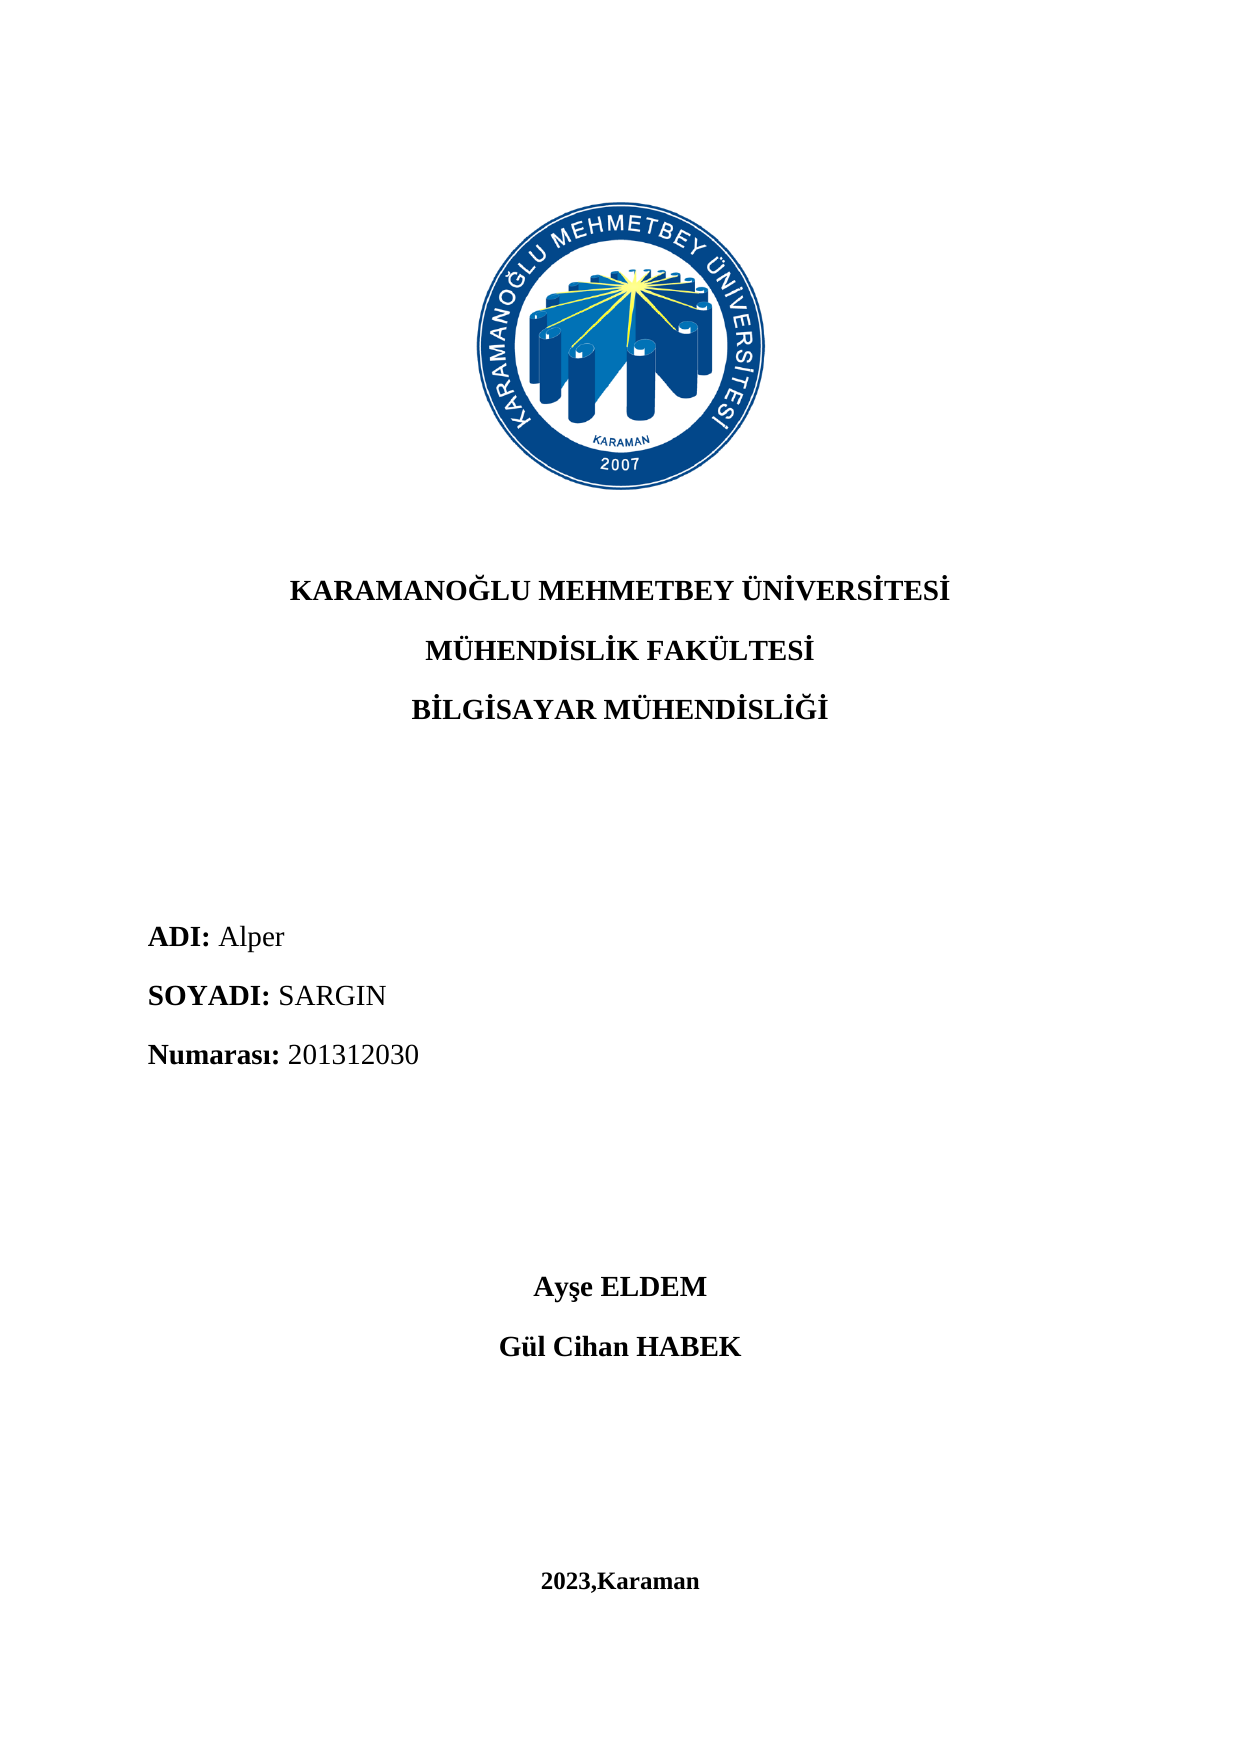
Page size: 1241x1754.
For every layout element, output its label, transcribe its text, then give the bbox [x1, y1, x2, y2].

text Ayşe ELDEM [148, 1269, 1093, 1303]
text SOYADI: SARGIN [148, 978, 1093, 1012]
text ADI: Alper [148, 919, 1093, 952]
text KARAMANOĞLU MEHMETBEY ÜNİVERSİTESİ [148, 573, 1093, 607]
picture [474, 200, 766, 492]
text Numarası: 201312030 [148, 1037, 1093, 1071]
text 2023,Karaman [148, 1566, 1093, 1595]
text MÜHENDİSLİK FAKÜLTESİ [148, 633, 1093, 666]
text Gül Cihan HABEK [148, 1329, 1093, 1362]
text BİLGİSAYAR MÜHENDİSLİĞİ [148, 692, 1093, 726]
